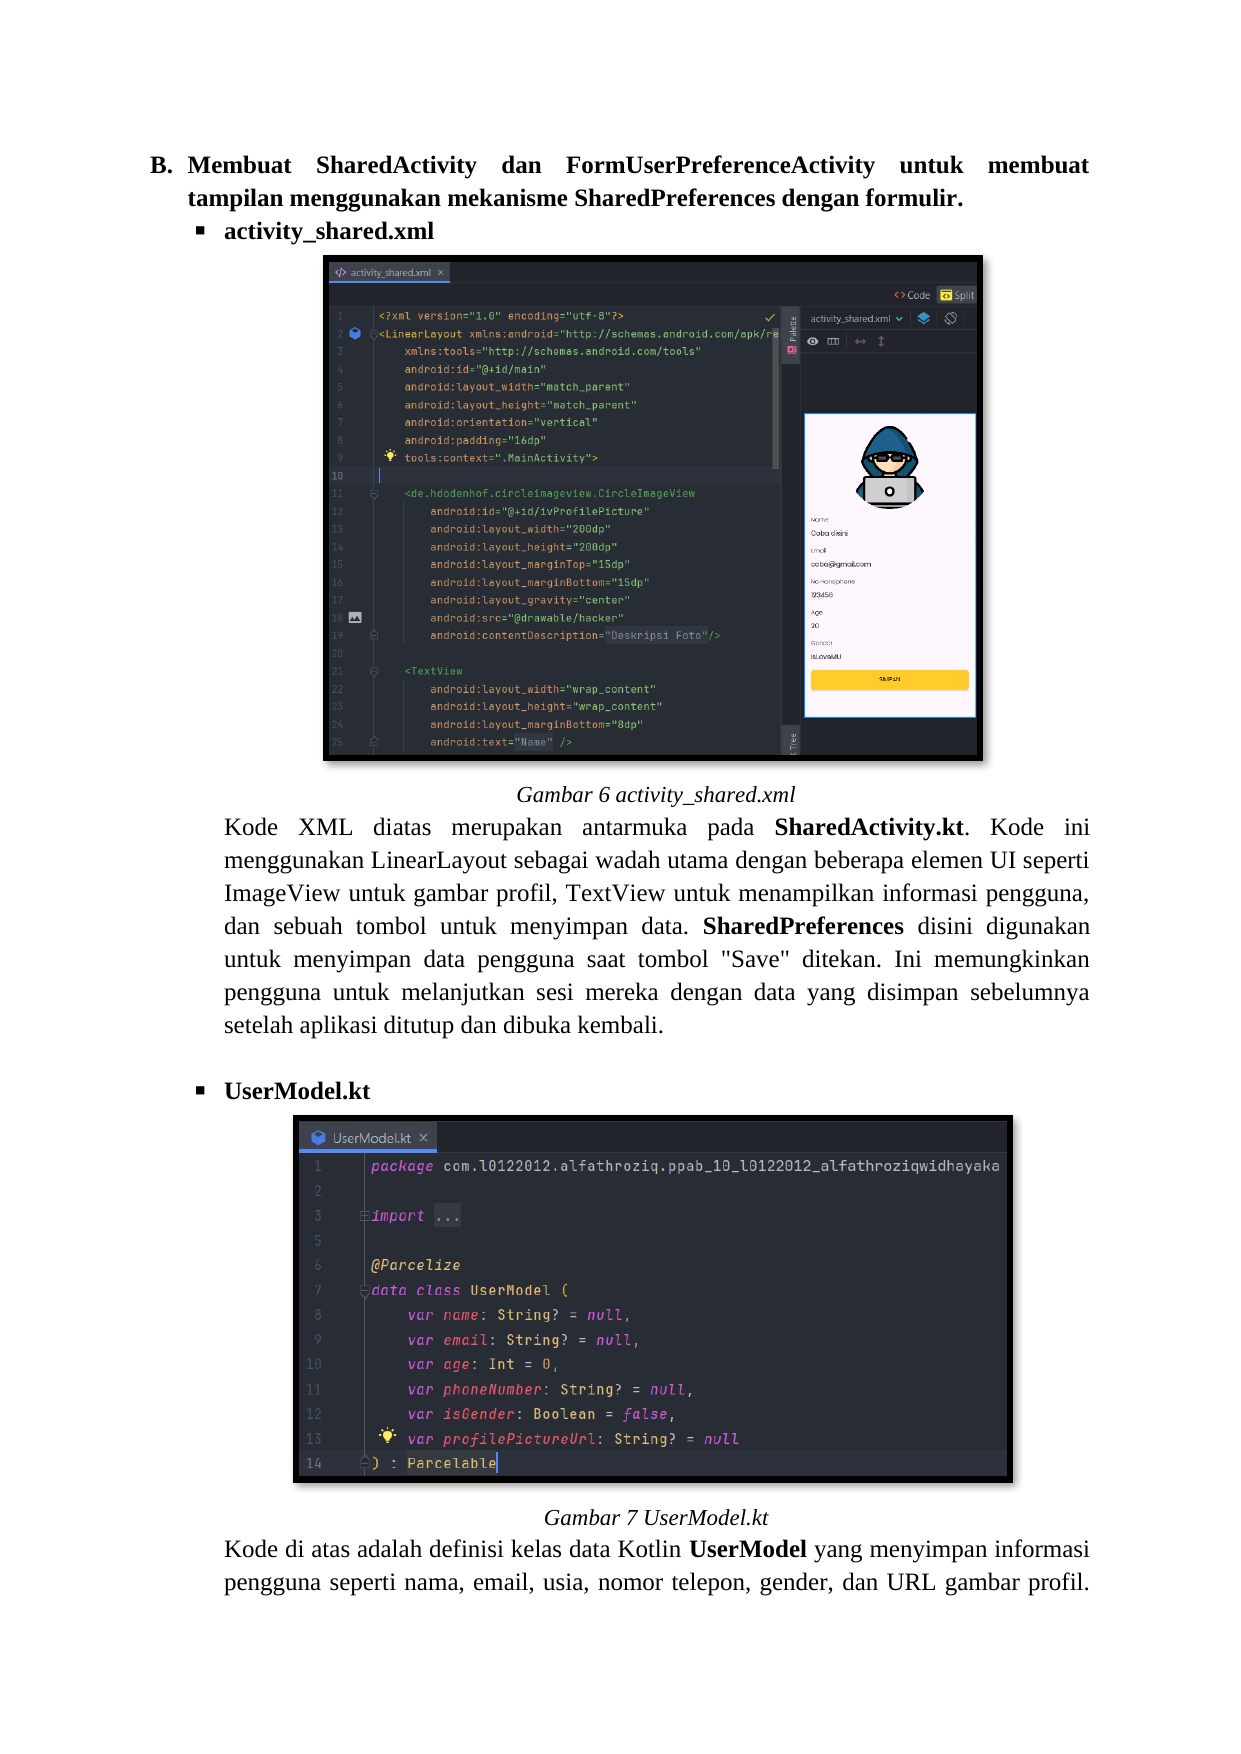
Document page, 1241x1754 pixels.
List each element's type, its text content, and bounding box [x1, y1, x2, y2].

list Gambar 6 activity_shared.xml [224, 782, 1090, 808]
picture [329, 262, 977, 755]
list Gambar 7 UserModel.kt [224, 1504, 1090, 1530]
list Membuat SharedActivity dan FormUserPreferenceActivity untuk membuat tampilan menggunakan mekanisme SharedPreferences dengan formulir. [150, 150, 1090, 212]
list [224, 1534, 1090, 1596]
list UserModel.kt [194, 1076, 1090, 1105]
picture [299, 1121, 1007, 1476]
list activity_shared.xml [194, 216, 1090, 245]
list Kode XML diatas merupakan antarmuka pada SharedActivity.kt. Kode ini menggunakan LinearLayout sebagai wadah utama dengan beberapa elemen UI seperti ImageView untuk gambar profil, TextView untuk menampilkan informasi pengguna, dan sebuah tombol untuk menyimpan data. SharedPreferences disini digunakan untuk menyimpan data pengguna saat tombol "Save" ditekan. Ini memungkinkan pengguna untuk melanjutkan sesi mereka dengan data yang disimpan sebelumnya setelah aplikasi ditutup dan dibuka kembali. [224, 812, 1090, 1039]
